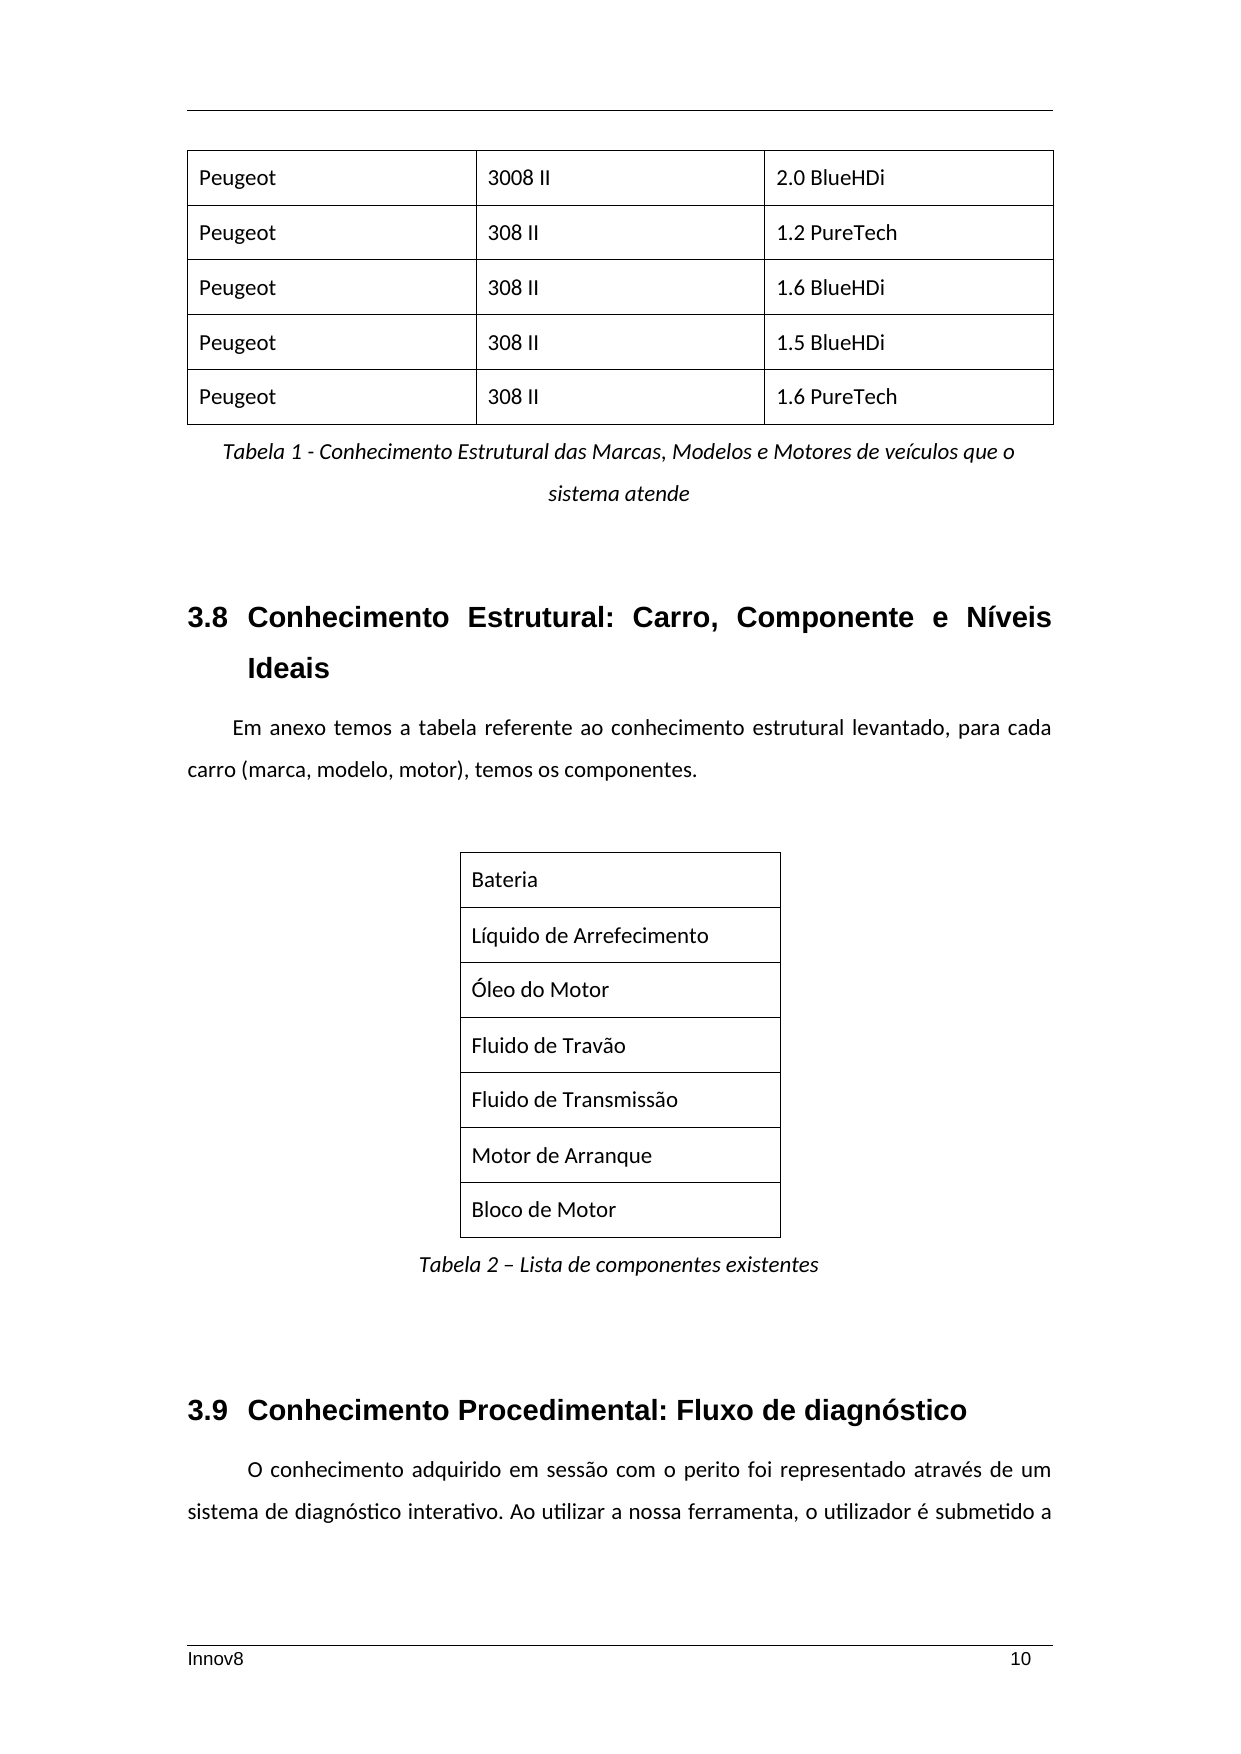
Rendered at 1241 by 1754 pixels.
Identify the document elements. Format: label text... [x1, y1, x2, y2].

table_cell Fluido de Travão [461, 1018, 780, 1072]
table_cell Peugeot [188, 151, 476, 205]
text Tabela 2 – Lista de componentes existentes [187, 1250, 1053, 1278]
table_cell 1.2 PureTech [765, 206, 1053, 259]
table_cell Líquido de Arrefecimento [461, 908, 780, 962]
table_cell Motor de Arranque [461, 1128, 780, 1182]
text Tabela 1 - Conhecimento Estrutural das Marcas, Modelos e Motores de veículos que o sistema atende [187, 437, 1053, 507]
table_cell 308 II [477, 315, 764, 369]
table_cell Fluido de Transmissão [461, 1073, 780, 1127]
table_header Bateria [461, 853, 780, 907]
text Conhecimento Estrutural: Carro, Componente e Níveis Ideais [187, 600, 1053, 684]
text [187, 1455, 1053, 1525]
table_cell Óleo do Motor [461, 963, 780, 1017]
table_cell 1.6 BlueHDi [765, 260, 1053, 314]
table_cell 3008 II [477, 151, 764, 205]
table_cell Peugeot [188, 370, 476, 423]
table_cell 308 II [477, 370, 764, 423]
table_cell Peugeot [188, 315, 476, 369]
table_cell 308 II [477, 206, 764, 259]
table_cell Peugeot [188, 260, 476, 314]
table_cell Bloco de Motor [461, 1183, 780, 1237]
table_cell Peugeot [188, 206, 476, 259]
table_cell 2.0 BlueHDi [765, 151, 1053, 205]
table_cell 308 II [477, 260, 764, 314]
text Em anexo temos a tabela referente ao conhecimento estrutural levantado, para cada carro (marca, modelo, motor), temos os componentes. [187, 713, 1053, 783]
table_cell 1.5 BlueHDi [765, 315, 1053, 369]
text Conhecimento Procedimental: Fluxo de diagnóstico [187, 1392, 1053, 1426]
table_cell 1.6 PureTech [765, 370, 1053, 423]
